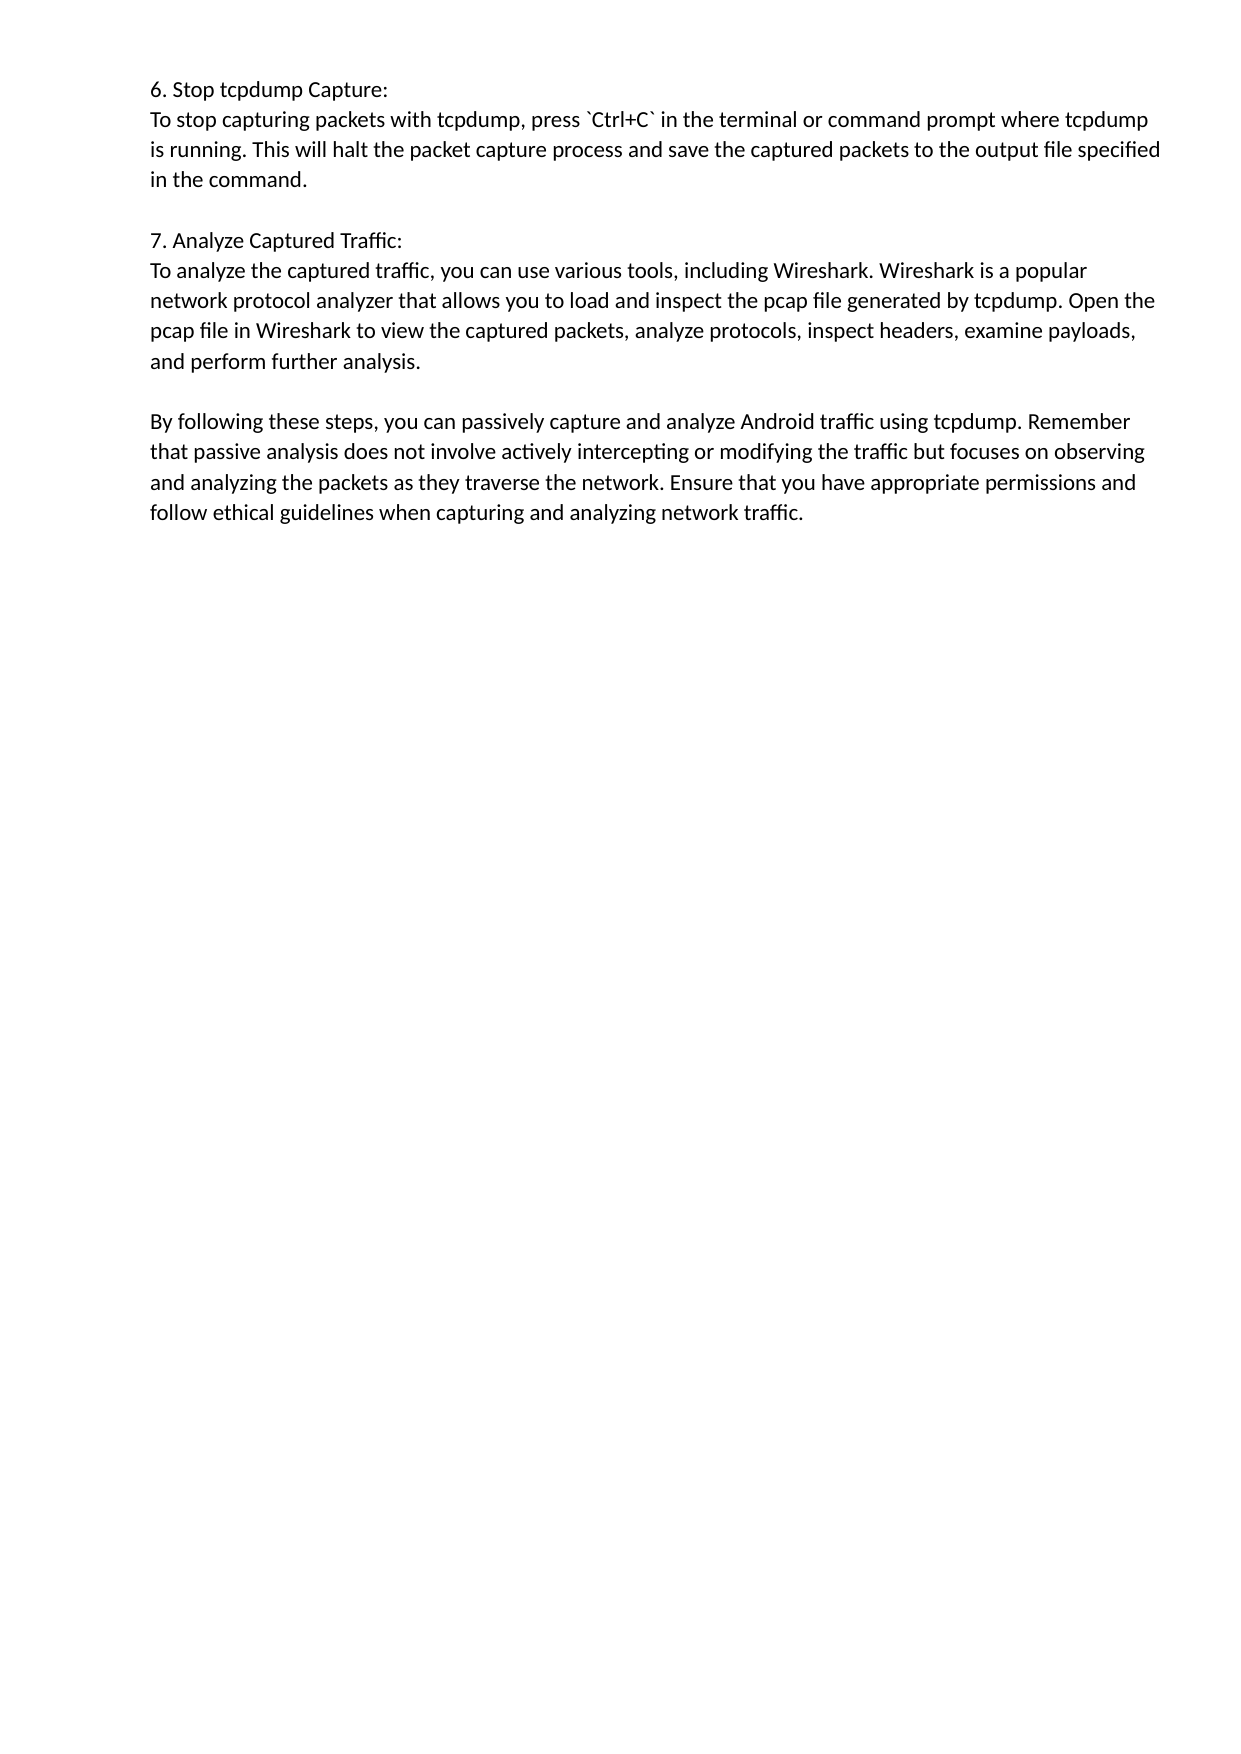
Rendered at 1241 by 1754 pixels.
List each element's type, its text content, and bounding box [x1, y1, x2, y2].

list 7. Analyze Captured Traffic: [150, 226, 1165, 254]
list To stop capturing packets with tcpdump, press `Ctrl+C` in the terminal or command prompt where tcpdump is running. This will halt the packet capture process and save the captured packets to the output file specified in the command. [150, 105, 1165, 194]
list To analyze the captured traffic, you can use various tools, including Wireshark. Wireshark is a popular network protocol analyzer that allows you to load and inspect the pcap file generated by tcpdump. Open the pcap file in Wireshark to view the captured packets, analyze protocols, inspect headers, examine payloads, and perform further analysis. [150, 256, 1165, 375]
list 6. Stop tcpdump Capture: [150, 75, 1165, 103]
list By following these steps, you can passively capture and analyze Android traffic using tcpdump. Remember that passive analysis does not involve actively intercepting or modifying the traffic but focuses on observing and analyzing the packets as they traverse the network. Ensure that you have appropriate permissions and follow ethical guidelines when capturing and analyzing network traffic. [150, 407, 1165, 526]
